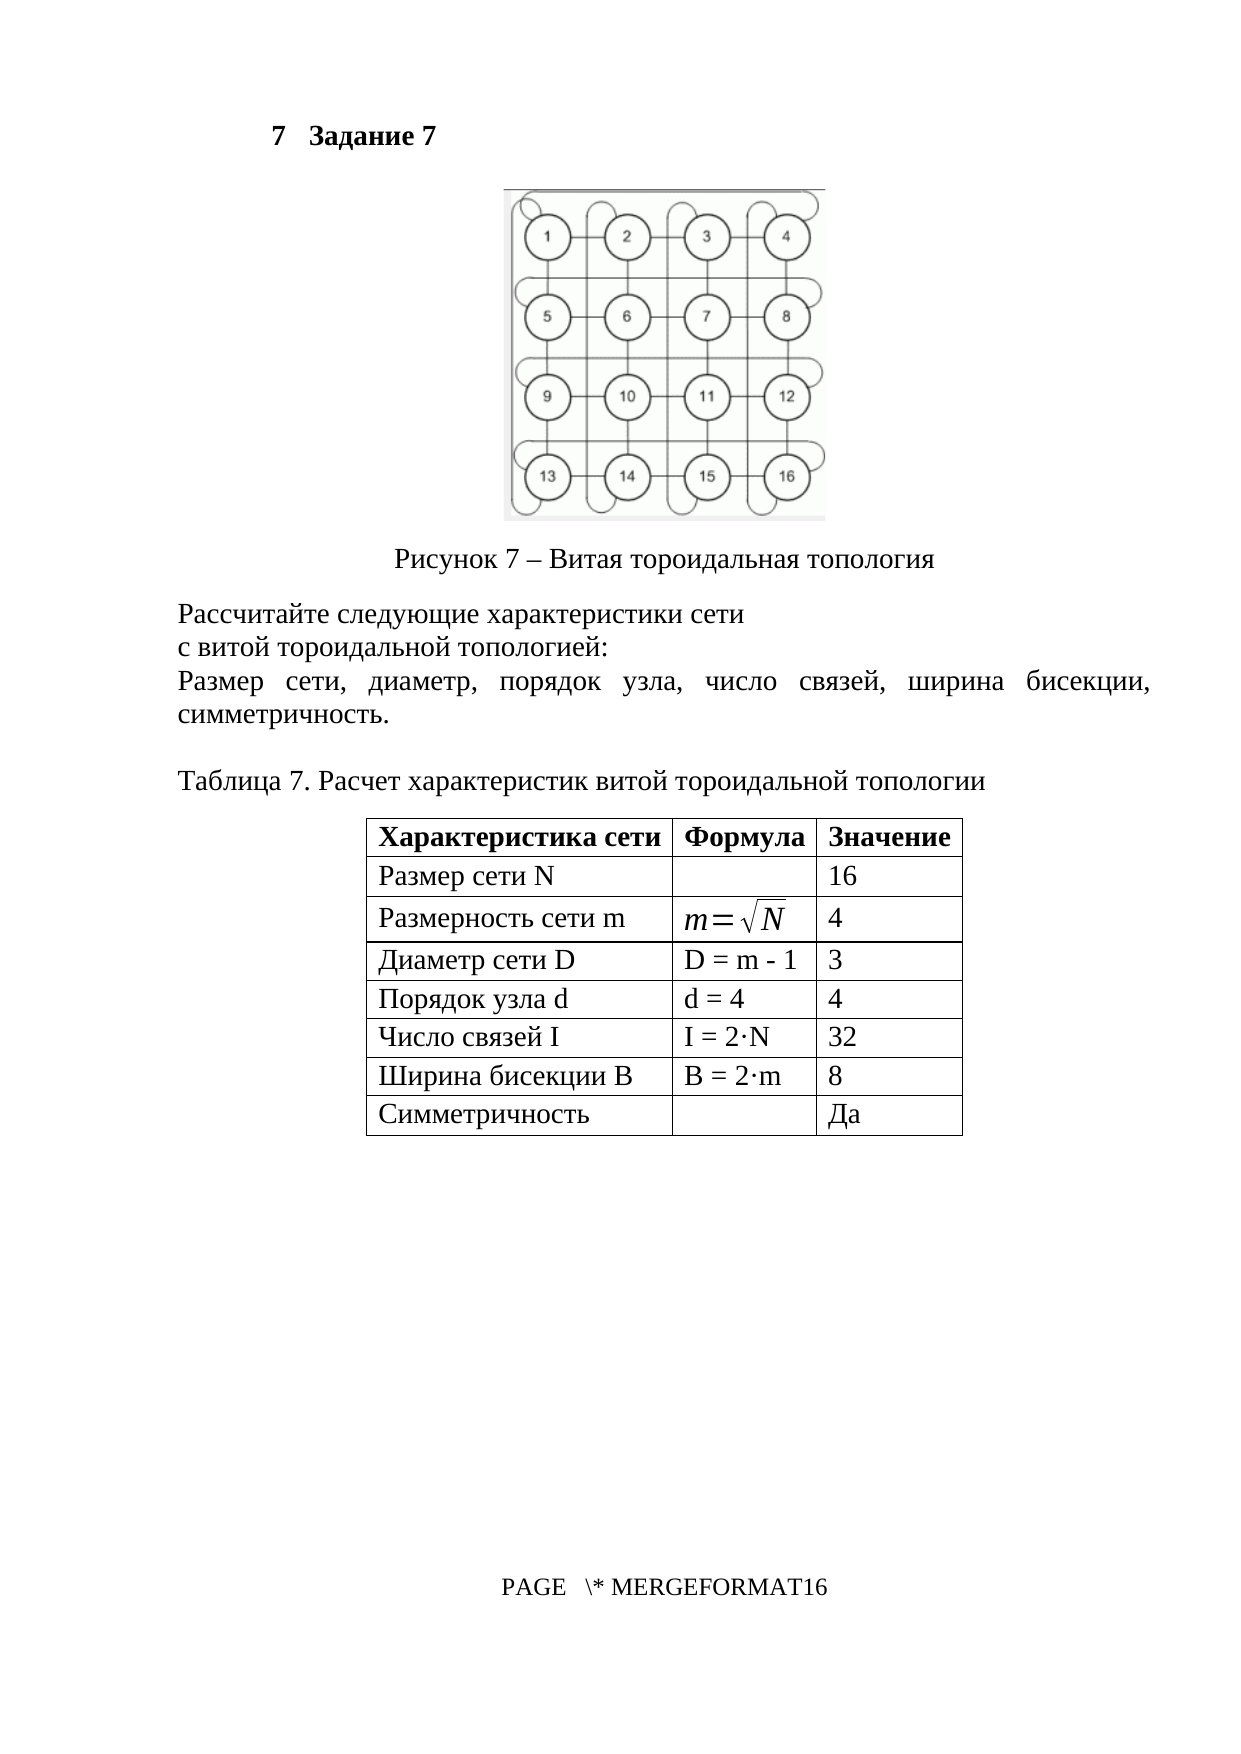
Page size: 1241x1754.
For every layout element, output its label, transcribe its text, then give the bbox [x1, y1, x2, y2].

table_cell 8 [817, 1058, 962, 1095]
table_cell 32 [817, 1019, 962, 1057]
text с витой тороидальной топологией: [177, 629, 1152, 663]
picture [503, 189, 826, 521]
table_cell B = 2·m [673, 1058, 816, 1095]
text Таблица 7. Расчет характеристик витой тороидальной топологии [177, 763, 1152, 797]
table_cell Да [817, 1096, 962, 1135]
table_cell Число связей I [367, 1019, 672, 1057]
table_cell 4 [817, 897, 962, 941]
table_cell [673, 1096, 816, 1135]
table_cell Размер сети N [367, 857, 672, 896]
table_cell D = m - 1 [673, 943, 816, 980]
text Размер сети, диаметр, порядок узла, число связей, ширина бисекции, симметричность. [177, 663, 1152, 730]
table_cell d = 4 [673, 981, 816, 1018]
table_header Формула [673, 819, 816, 856]
table_cell 3 [817, 943, 962, 980]
table_cell Симметричность [367, 1096, 672, 1135]
text Задание 7 [271, 118, 1152, 152]
table_cell [673, 897, 816, 941]
table_cell 4 [817, 981, 962, 1018]
table_cell [673, 857, 816, 896]
table_cell Диаметр сети D [367, 943, 672, 980]
text Рассчитайте следующие характеристики сети [177, 596, 1152, 629]
table_header Значение [817, 819, 962, 856]
text Рисунок 7 – Витая тороидальная топология [177, 541, 1152, 575]
table_cell Порядок узла d [367, 981, 672, 1018]
table_cell Ширина бисекции B [367, 1058, 672, 1095]
table_cell 16 [817, 857, 962, 896]
table_header Характеристика сети [367, 819, 672, 856]
table_cell I = 2·N [673, 1019, 816, 1057]
table_cell Размерность сети m [367, 897, 672, 941]
